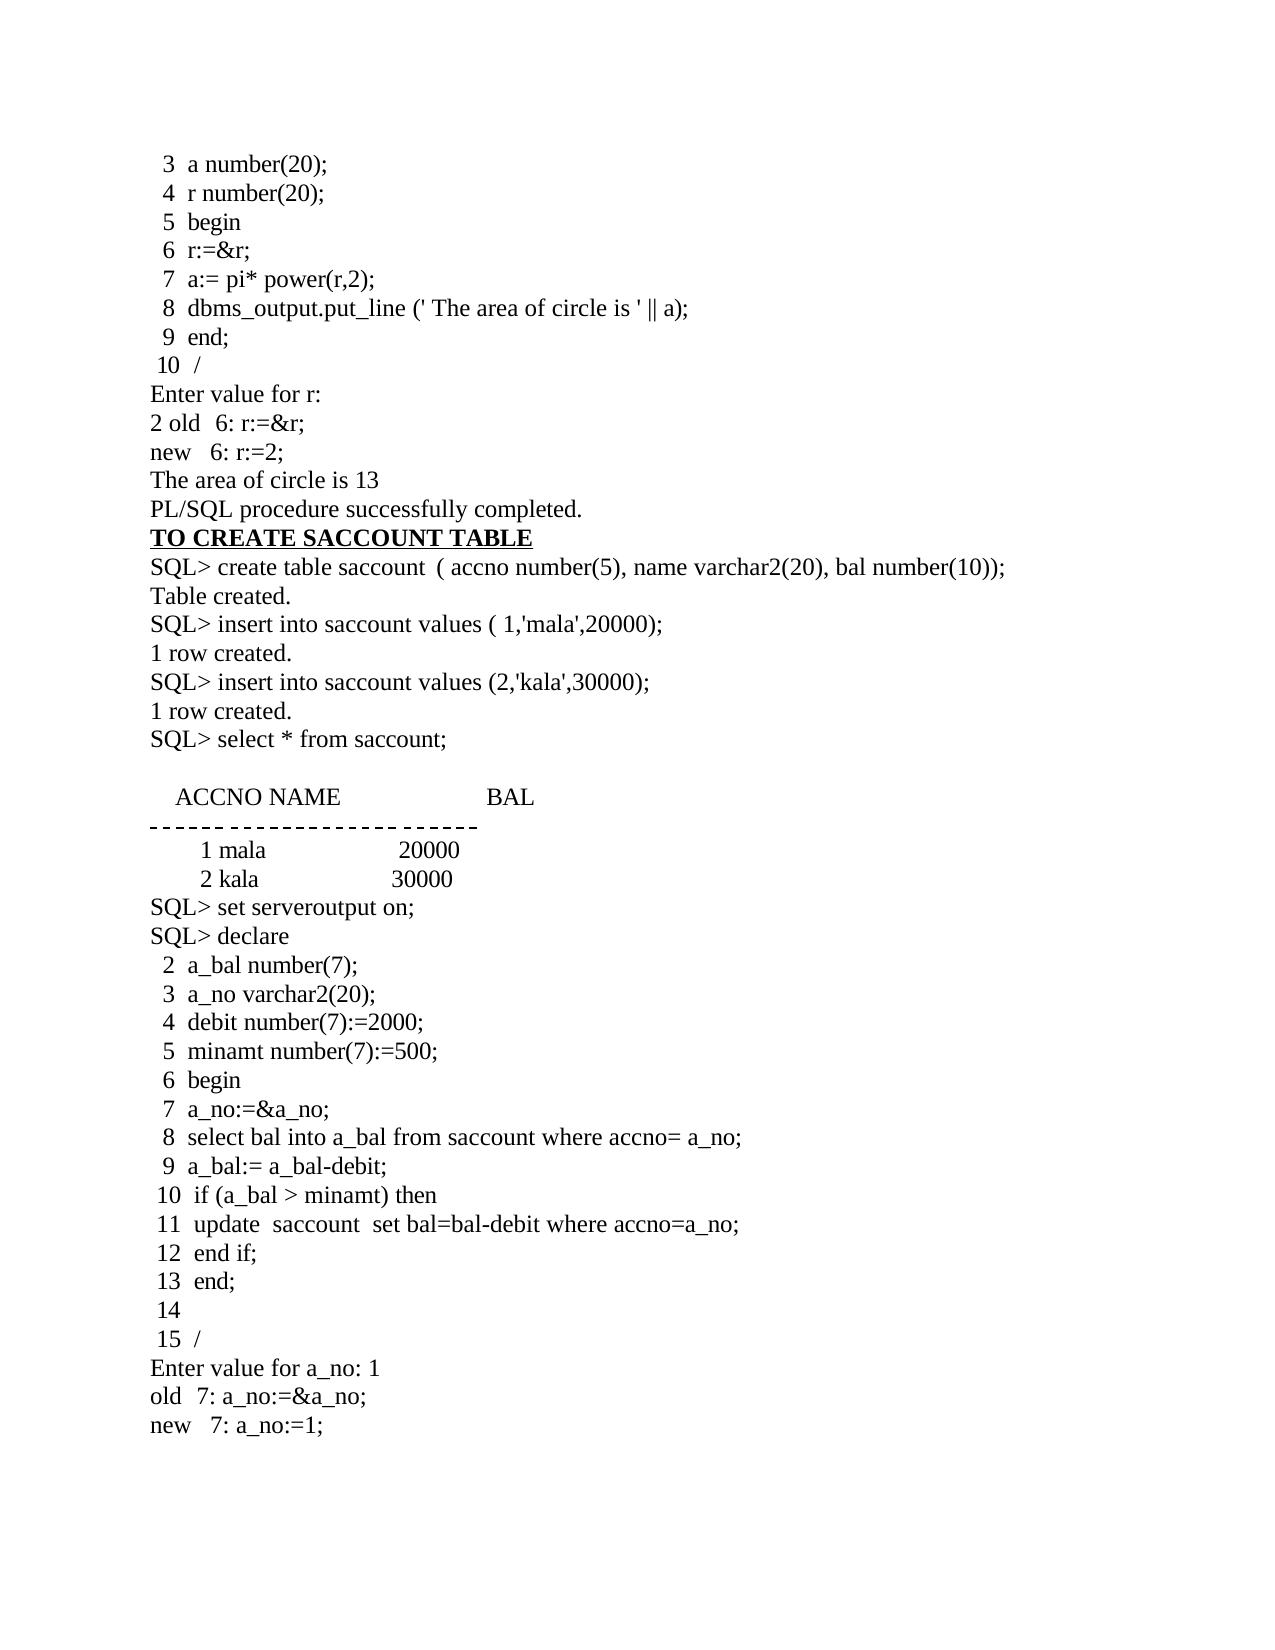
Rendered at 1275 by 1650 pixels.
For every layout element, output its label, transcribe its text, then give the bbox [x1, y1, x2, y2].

text new 7: a_no:=1; [150, 1410, 1142, 1439]
text Enter value for r: 2 old 6: r:=&r; [150, 379, 340, 437]
list begin [162, 1065, 1142, 1094]
list dbms_output.put_line (' The area of circle is ' || a); [162, 293, 1142, 322]
text new 6: r:=2; [150, 437, 1142, 465]
list end if; [156, 1238, 1142, 1266]
list update saccount set bal=bal-debit where accno=a_no; [156, 1209, 1142, 1238]
text The area of circle is 13 [150, 465, 1142, 494]
text SQL> select * from saccount; [150, 724, 1142, 753]
list / [156, 350, 1142, 379]
list a_no:=&a_no; [162, 1094, 1142, 1122]
text SQL> set serveroutput on; SQL> declare [150, 892, 434, 950]
list a_no varchar2(20); [162, 979, 1142, 1007]
list if (a_bal > minamt) then [156, 1180, 1142, 1209]
list minamt number(7):=500; [162, 1036, 1142, 1065]
text PL/SQL procedure successfully completed. [150, 494, 1142, 523]
text 15 / [156, 1324, 1142, 1353]
text Enter value for a_no: 1 old 7: a_no:=&a_no; [150, 1353, 390, 1410]
subtitle TO CREATE SACCOUNT TABLE [150, 523, 1142, 552]
text ACCNO NAME BAL [175, 782, 1142, 811]
text SQL> insert into saccount values (2,'kala',30000); 1 row created. [150, 667, 651, 724]
list r:=&r; [162, 235, 1142, 264]
list select bal into a_bal from saccount where accno= a_no; [162, 1122, 1142, 1151]
list debit number(7):=2000; [162, 1007, 1142, 1036]
text 2 kala 30000 [200, 864, 1142, 892]
list end; [156, 1266, 1142, 1295]
list a_bal:= a_bal-debit; [162, 1151, 1142, 1180]
text SQL> insert into saccount values ( 1,'mala',20000); 1 row created. [150, 609, 667, 667]
text 1 mala 20000 [200, 835, 1142, 864]
list a number(20); [162, 149, 1142, 178]
list end; [162, 322, 1142, 350]
text SQL> create table saccount ( accno number(5), name varchar2(20), bal number(10)); Table created. [150, 552, 1052, 609]
list a:= pi* power(r,2); [162, 264, 1142, 293]
list r number(20); [162, 178, 1142, 207]
text 14 [156, 1295, 1142, 1324]
list begin [162, 207, 1142, 235]
list a_bal number(7); [162, 950, 1142, 979]
